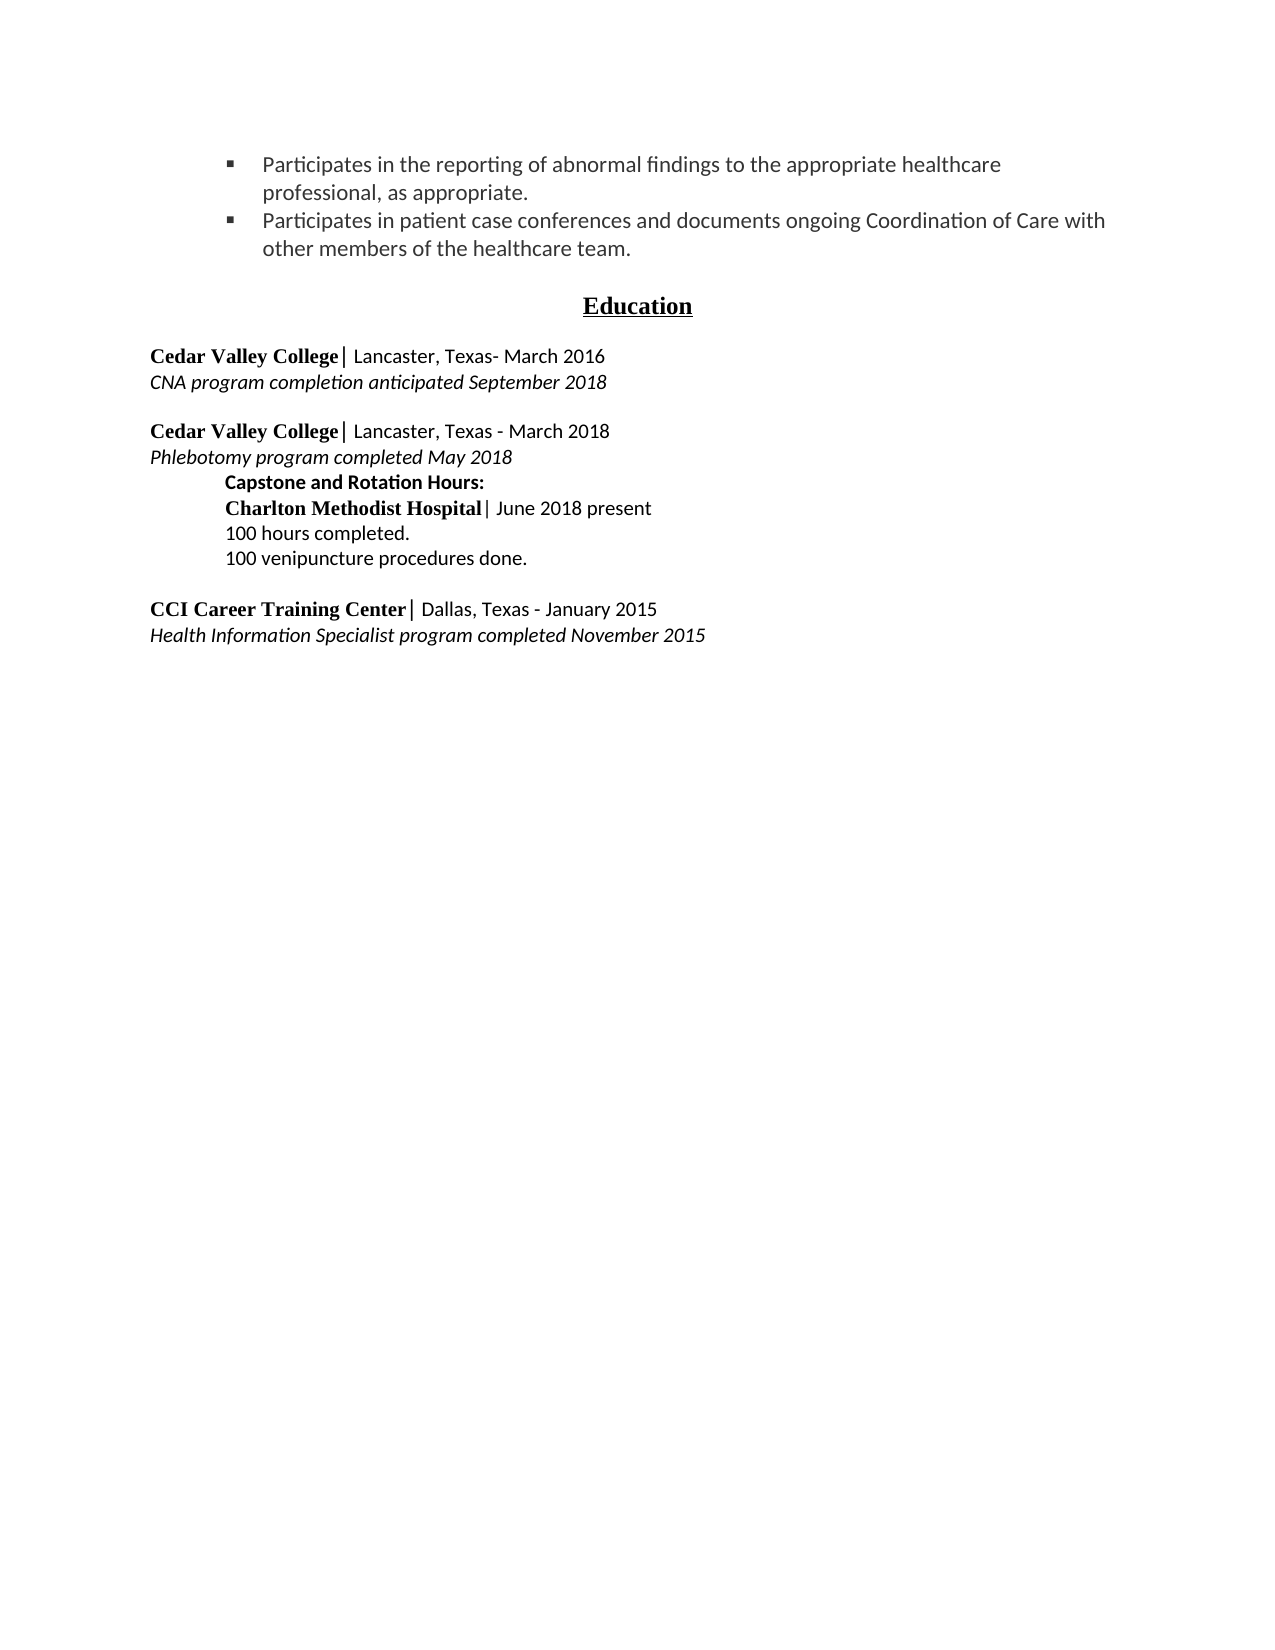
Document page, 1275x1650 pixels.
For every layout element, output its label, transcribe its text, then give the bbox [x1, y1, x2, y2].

text Phlebotomy program completed May 2018 [150, 444, 1125, 469]
text Education [150, 291, 1125, 319]
text CCI Career Training Center│ Dallas, Texas - January 2015 [150, 596, 1125, 622]
list Participates in the reporting of abnormal findings to the appropriate healthcare professional, as appropriate. [225, 150, 1125, 206]
list Participates in patient case conferences and documents ongoing Coordination of Care with other members of the healthcare team. [225, 206, 1125, 262]
text Health Information Specialist program completed November 2015 [150, 622, 1125, 647]
text Cedar Valley College│ Lancaster, Texas- March 2016 [150, 344, 1125, 369]
text Charlton Methodist Hospital| June 2018 present [150, 495, 1125, 520]
text Capstone and Rotation Hours: [150, 469, 1125, 495]
text 100 venipuncture procedures done. [150, 546, 1125, 571]
text 100 hours completed. [150, 520, 1125, 546]
text CNA program completion anticipated September 2018 [150, 369, 1125, 394]
text Cedar Valley College│ Lancaster, Texas - March 2018 [150, 418, 1125, 444]
